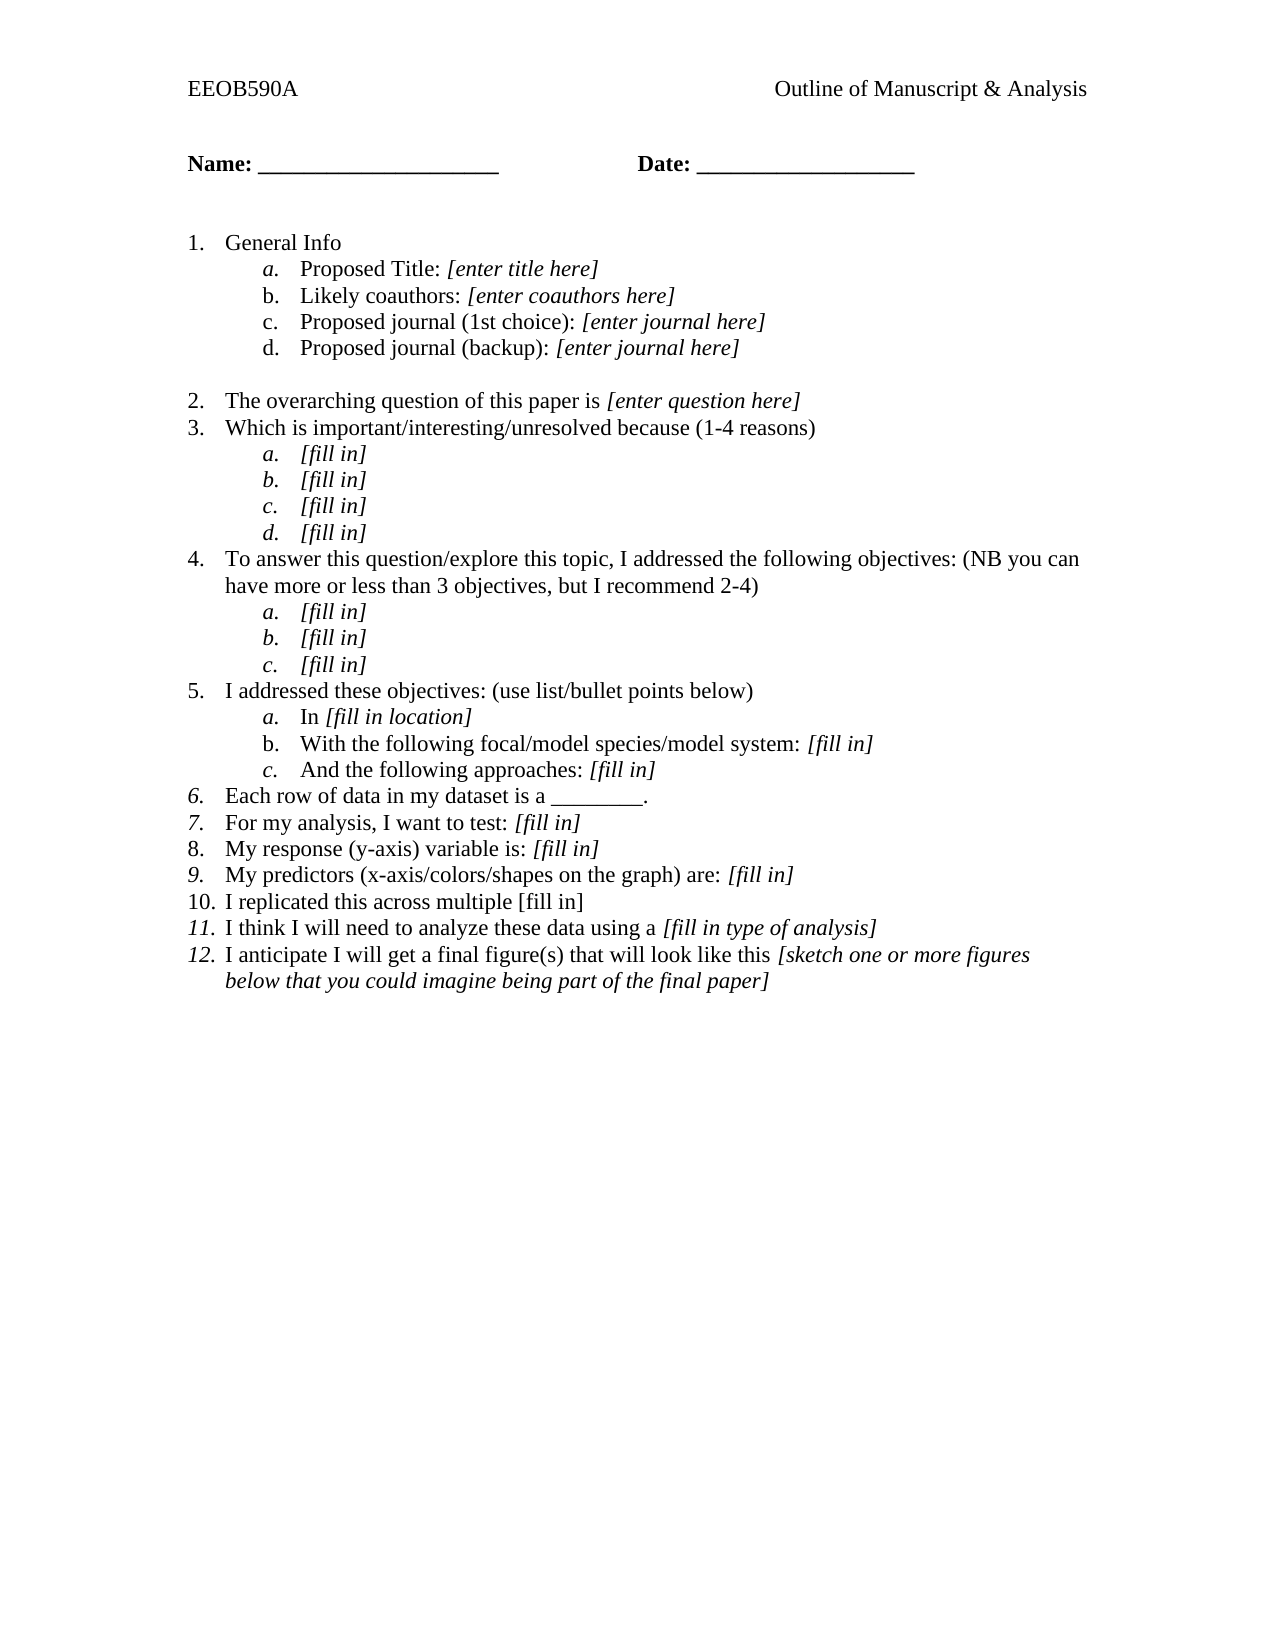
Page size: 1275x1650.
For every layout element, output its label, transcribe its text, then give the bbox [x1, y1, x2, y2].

text Name: _____________________ Date: ___________________ [187, 150, 1087, 203]
list My predictors (x-axis/colors/shapes on the graph) are: [fill in] [187, 862, 1087, 888]
list [fill in] [262, 466, 1087, 493]
list General Info [187, 229, 1087, 255]
list Likely coauthors: [enter coauthors here] [262, 282, 1087, 308]
list [fill in] [262, 598, 1087, 624]
list The overarching question of this paper is [enter question here] [187, 387, 1087, 413]
list [fill in] [262, 493, 1087, 519]
list My response (y-axis) variable is: [fill in] [187, 835, 1087, 862]
list I replicated this across multiple [fill in] [187, 888, 1087, 914]
list In [fill in location] [262, 703, 1087, 730]
list [fill in] [262, 651, 1087, 677]
list To answer this question/explore this topic, I addressed the following objectives: (NB you can have more or less than 3 objectives, but I recommend 2-4) [187, 545, 1087, 598]
list For my analysis, I want to test: [fill in] [187, 809, 1087, 835]
list I addressed these objectives: (use list/bullet points below) [187, 677, 1087, 703]
list [fill in] [262, 440, 1087, 466]
list With the following focal/model species/model system: [fill in] [262, 730, 1087, 756]
list Which is important/interesting/unresolved because (1-4 reasons) [187, 413, 1087, 440]
list Proposed journal (backup): [enter journal here] [262, 334, 1087, 361]
list Proposed journal (1st choice): [enter journal here] [262, 308, 1087, 334]
list [fill in] [262, 624, 1087, 651]
list I anticipate I will get a final figure(s) that will look like this [sketch one or more figures below that you could imagine being part of the final paper] [187, 941, 1087, 993]
list [fill in] [262, 519, 1087, 545]
list I think I will need to analyze these data using a [fill in type of analysis] [187, 914, 1087, 941]
list And the following approaches: [fill in] [262, 756, 1087, 782]
list Each row of data in my dataset is a ________. [187, 782, 1087, 809]
list Proposed Title: [enter title here] [262, 255, 1087, 282]
